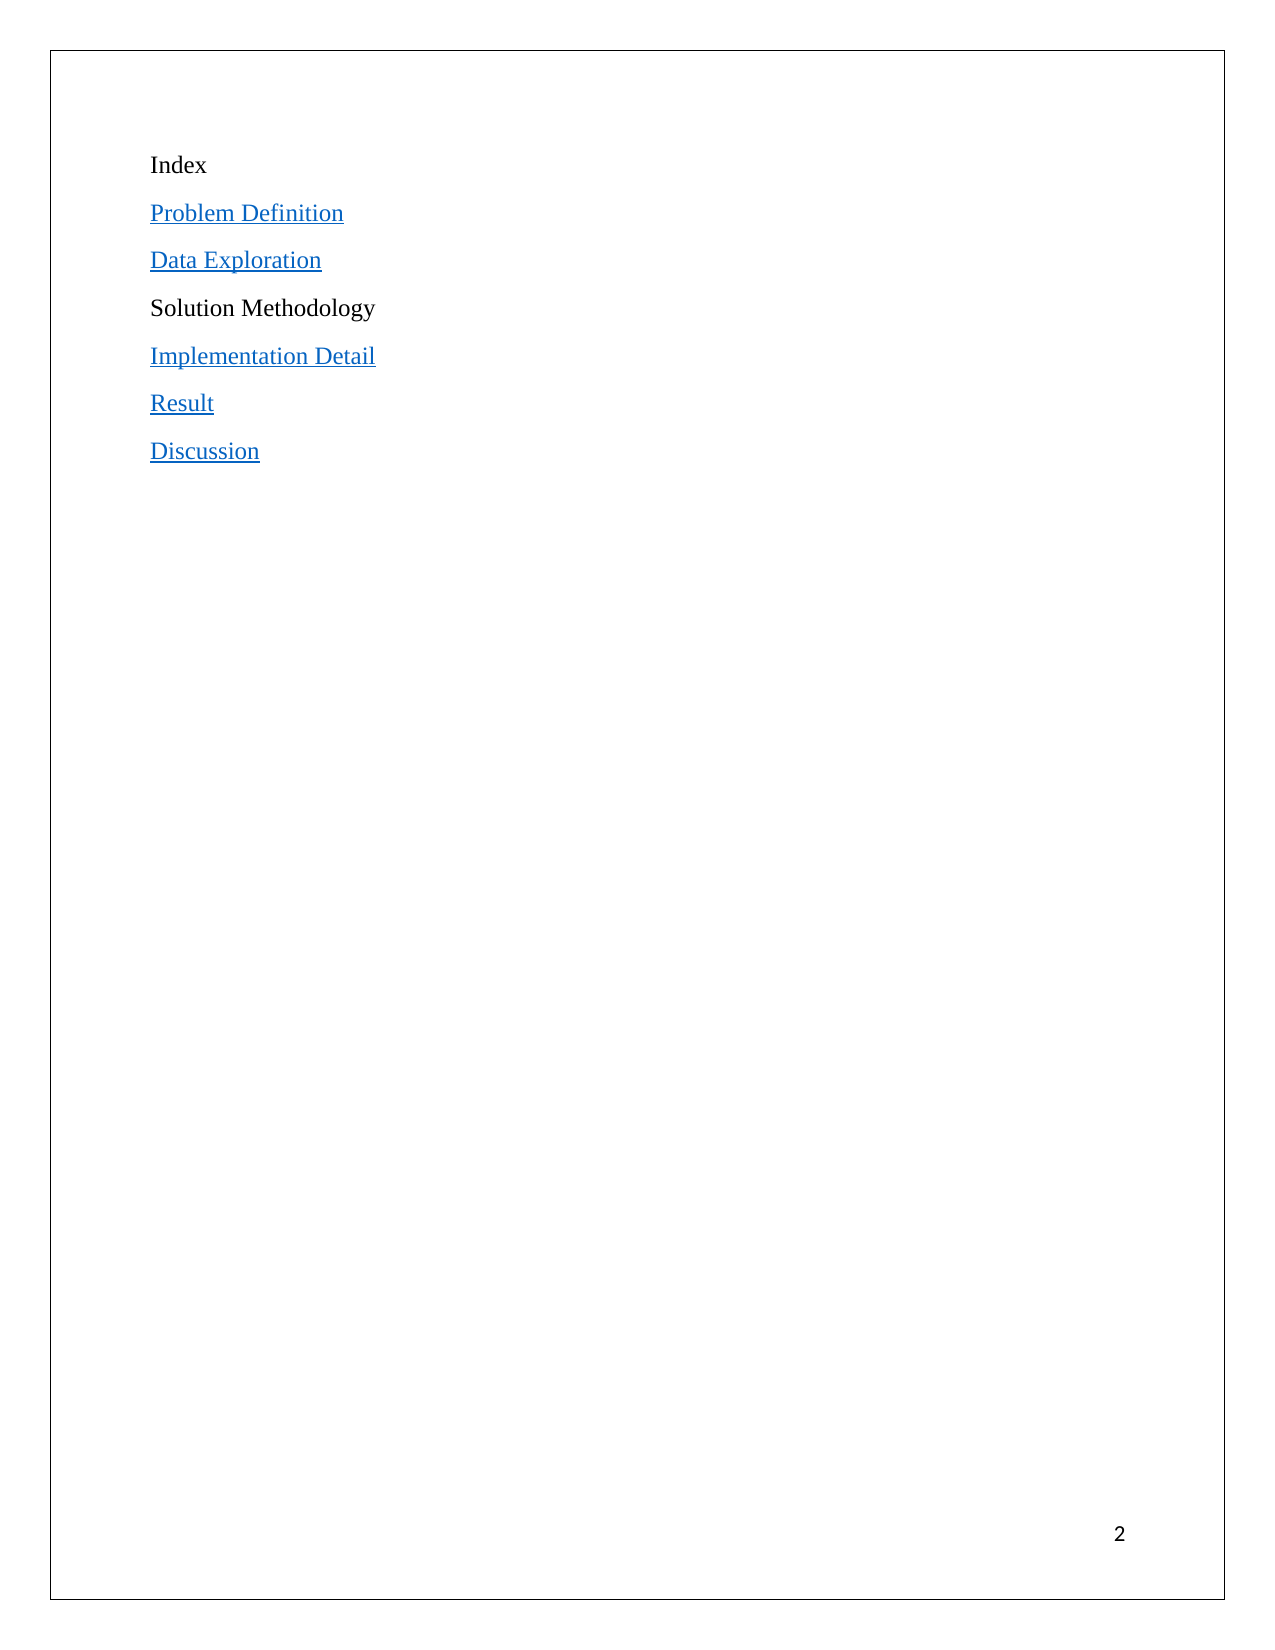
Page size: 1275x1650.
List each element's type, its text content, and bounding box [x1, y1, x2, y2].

text Index [150, 150, 1125, 179]
text Problem Definition [150, 198, 1125, 226]
text Solution Methodology [150, 293, 1125, 322]
text Data Exploration [150, 245, 1125, 274]
text Result [150, 388, 1125, 417]
text Discussion [150, 436, 1125, 465]
text Implementation Detail [150, 341, 1125, 369]
